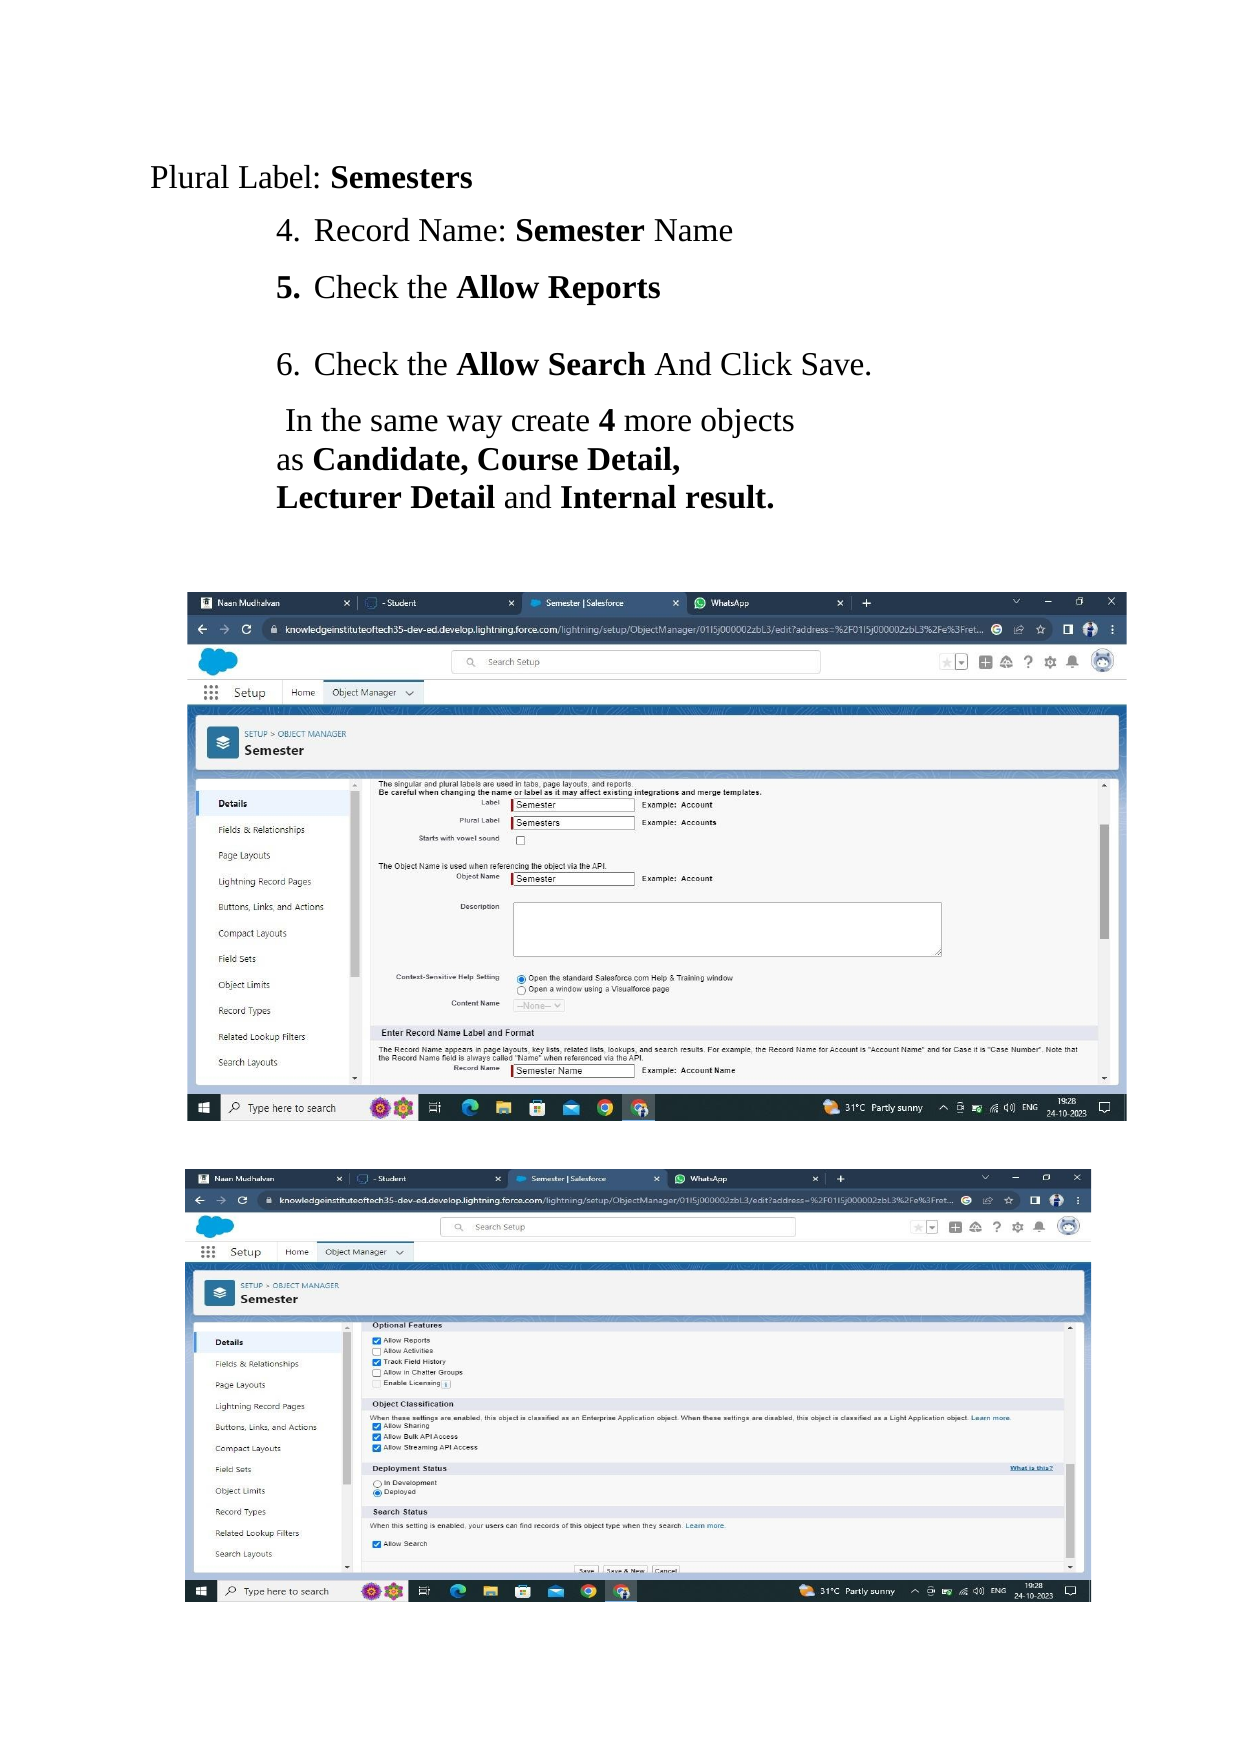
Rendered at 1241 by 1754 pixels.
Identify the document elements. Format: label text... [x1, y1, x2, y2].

picture [185, 1169, 1092, 1602]
list Check the Allow Reports [276, 267, 1090, 306]
text Plural Label: Semesters [150, 158, 1090, 196]
list Record Name: Semester Name [276, 211, 1090, 249]
list Check the Allow Search And Click Save. [276, 344, 1090, 382]
text In the same way create 4 more objects as Candidate, Course Detail, Lecturer Detail and Internal result. [276, 401, 799, 516]
picture [187, 592, 1127, 1121]
